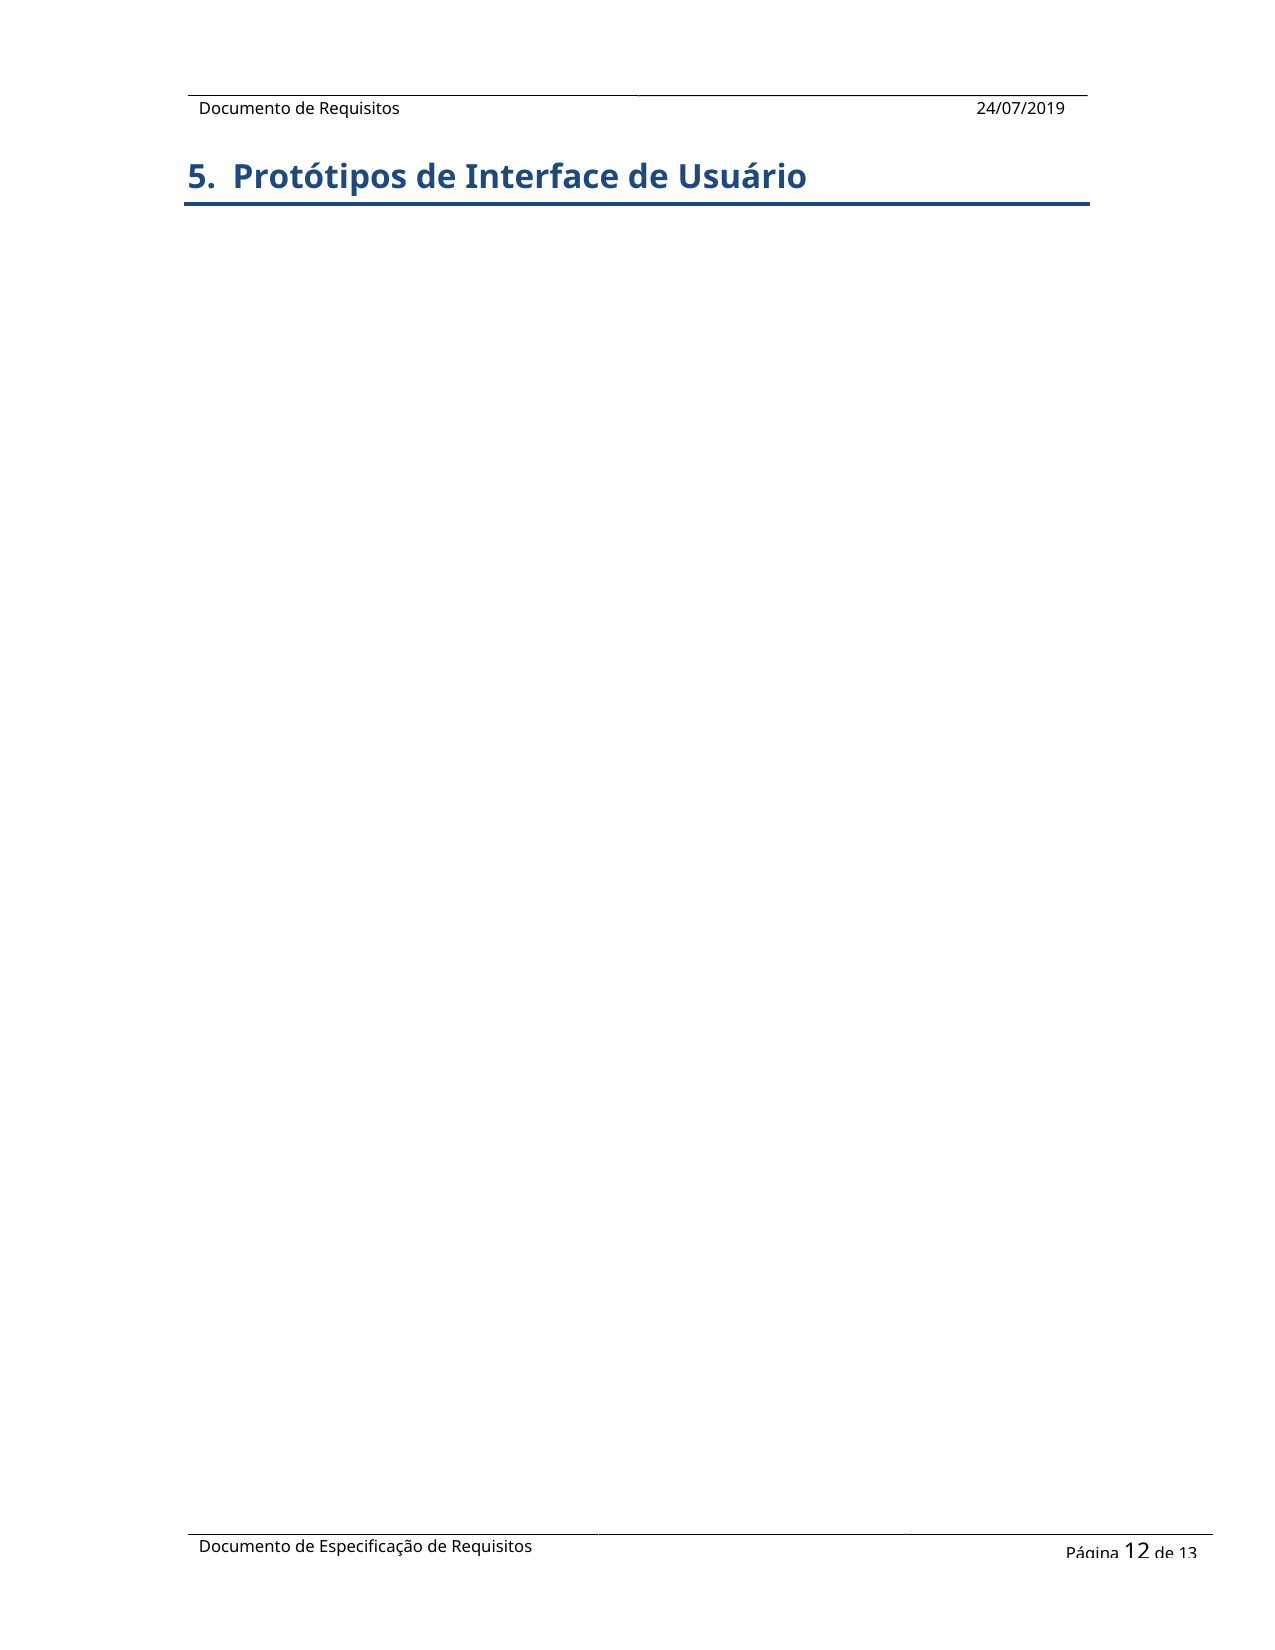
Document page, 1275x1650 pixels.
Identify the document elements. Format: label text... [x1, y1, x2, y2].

list Protótipos de Interface de Usuário [187, 153, 1131, 198]
